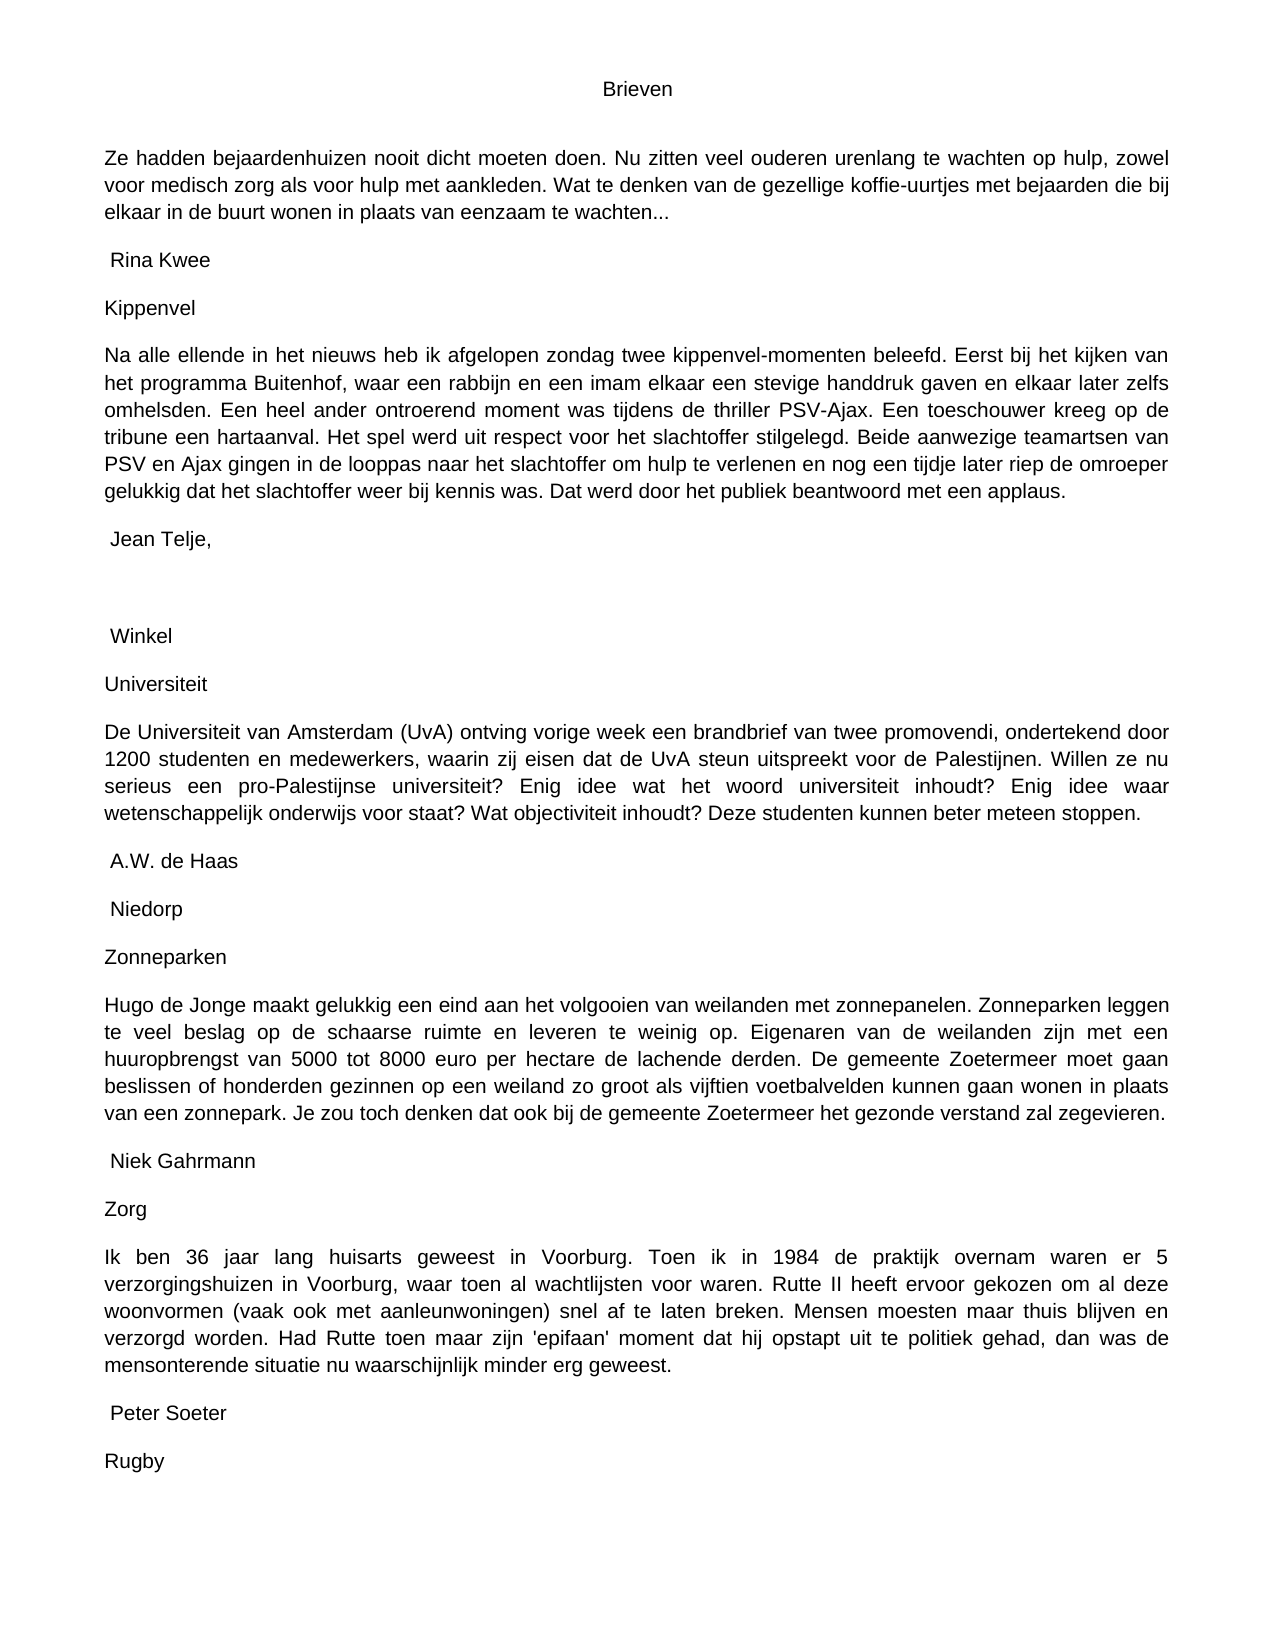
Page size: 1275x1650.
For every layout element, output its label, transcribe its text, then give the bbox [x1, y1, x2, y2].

text Ik ben 36 jaar lang huisarts geweest in Voorburg. Toen ik in 1984 de praktijk overnam waren er 5 verzorgingshuizen in Voorburg, waar toen al wachtlijsten voor waren. Rutte II heeft ervoor gekozen om al deze woonvormen (vaak ook met aanleunwoningen) snel af te laten breken. Mensen moesten maar thuis blijven en verzorgd worden. Had Rutte toen maar zijn 'epifaan' moment dat hij opstapt uit te politiek gehad, dan was de mensonterende situatie nu waarschijnlijk minder erg geweest. [104, 1242, 1171, 1377]
text Peter Soeter [104, 1398, 1171, 1425]
text A.W. de Haas [104, 846, 1171, 873]
text Niek Gahrmann [104, 1146, 1171, 1173]
text Winkel [104, 621, 1171, 648]
text Zonneparken [104, 942, 1171, 969]
text Jean Telje, [104, 523, 1171, 551]
text Zorg [104, 1194, 1171, 1221]
text Hugo de Jonge maakt gelukkig een eind aan het volgooien van weilanden met zonnepanelen. Zonneparken leggen te veel beslag op de schaarse ruimte en leveren te weinig op. Eigenaren van de weilanden zijn met een huuropbrengst van 5000 tot 8000 euro per hectare de lachende derden. De gemeente Zoetermeer moet gaan beslissen of honderden gezinnen op een weiland zo groot als vijftien voetbalvelden kunnen gaan wonen in plaats van een zonnepark. Je zou toch denken dat ook bij de gemeente Zoetermeer het gezonde verstand zal zegevieren. [104, 990, 1171, 1125]
text Na alle ellende in het nieuws heb ik afgelopen zondag twee kippenvel-momenten beleefd. Eerst bij het kijken van het programma Buitenhof, waar een rabbijn en een imam elkaar een stevige handdruk gaven en elkaar later zelfs omhelsden. Een heel ander ontroerend moment was tijdens de thriller PSV-Ajax. Een toeschouwer kreeg op de tribune een hartaanval. Het spel werd uit respect voor het slachtoffer stilgelegd. Beide aanwezige teamartsen van PSV en Ajax gingen in de looppas naar het slachtoffer om hulp te verlenen en nog een tijdje later riep de omroeper gelukkig dat het slachtoffer weer bij kennis was. Dat werd door het publiek beantwoord met een applaus. [104, 340, 1171, 503]
text Niedorp [104, 894, 1171, 921]
text De Universiteit van Amsterdam (UvA) ontving vorige week een brandbrief van twee promovendi, ondertekend door 1200 studenten en medewerkers, waarin zij eisen dat de UvA steun uitspreekt voor de Palestijnen. Willen ze nu serieus een pro-Palestijnse universiteit? Enig idee wat het woord universiteit inhoudt? Enig idee waar wetenschappelijk onderwijs voor staat? Wat objectiviteit inhoudt? Deze studenten kunnen beter meteen stoppen. [104, 717, 1171, 825]
text Rina Kwee [104, 244, 1171, 271]
text Ze hadden bejaardenhuizen nooit dicht moeten doen. Nu zitten veel ouderen urenlang te wachten op hulp, zowel voor medisch zorg als voor hulp met aankleden. Wat te denken van de gezellige koffie-uurtjes met bejaarden die bij elkaar in de buurt wonen in plaats van eenzaam te wachten... [104, 142, 1171, 223]
text Rugby [104, 1446, 1171, 1473]
text Kippenvel [104, 292, 1171, 319]
text Universiteit [104, 669, 1171, 696]
